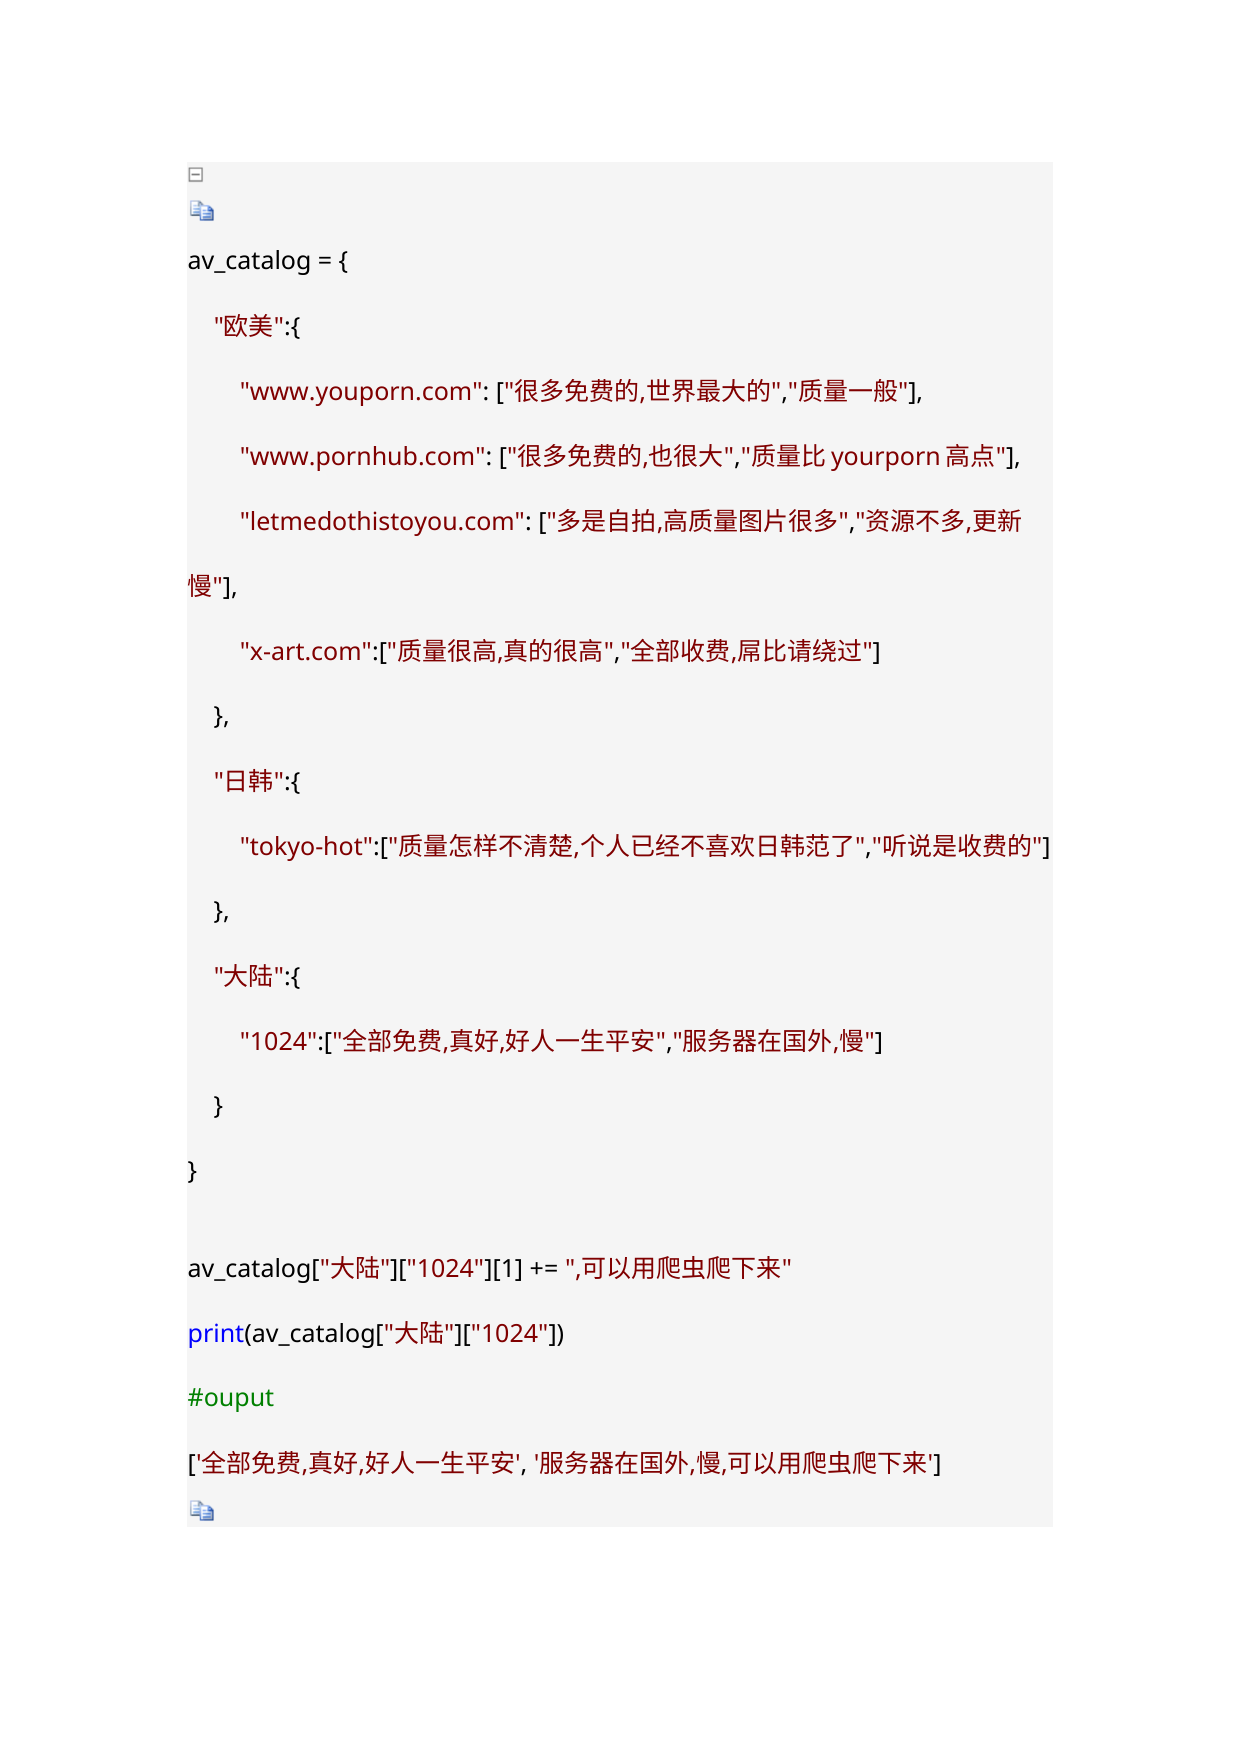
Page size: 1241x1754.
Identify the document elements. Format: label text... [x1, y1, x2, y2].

text } [187, 1072, 1053, 1137]
text av_catalog = { [187, 227, 1053, 292]
text av_catalog["大陆"]["1024"][1] += ",可以用爬虫爬下来" [187, 1234, 1053, 1299]
picture [187, 162, 205, 187]
picture [187, 1494, 219, 1526]
text "大陆":{ [187, 942, 1053, 1007]
text } [187, 1137, 1053, 1202]
text "日韩":{ [187, 747, 1053, 812]
text print(av_catalog["大陆"]["1024"]) [187, 1299, 1053, 1364]
text "1024":["全部免费,真好,好人一生平安","服务器在国外,慢"] [187, 1007, 1053, 1072]
text "欧美":{ [187, 292, 1053, 357]
text "www.pornhub.com": ["很多免费的,也很大","质量比yourporn高点"], [187, 422, 1053, 487]
text "www.youporn.com": ["很多免费的,世界最大的","质量一般"], [187, 357, 1053, 422]
text #ouput [187, 1364, 1053, 1429]
text ['全部免费,真好,好人一生平安', '服务器在国外,慢,可以用爬虫爬下来'] [187, 1429, 1053, 1494]
text "x-art.com":["质量很高,真的很高","全部收费,屌比请绕过"] [187, 617, 1053, 682]
text }, [187, 682, 1053, 747]
text }, [187, 877, 1053, 942]
text "letmedothistoyou.com": ["多是自拍,高质量图片很多","资源不多,更新慢"], [187, 487, 1053, 617]
text "tokyo-hot":["质量怎样不清楚,个人已经不喜欢日韩范了","听说是收费的"] [187, 812, 1053, 877]
picture [187, 194, 219, 226]
